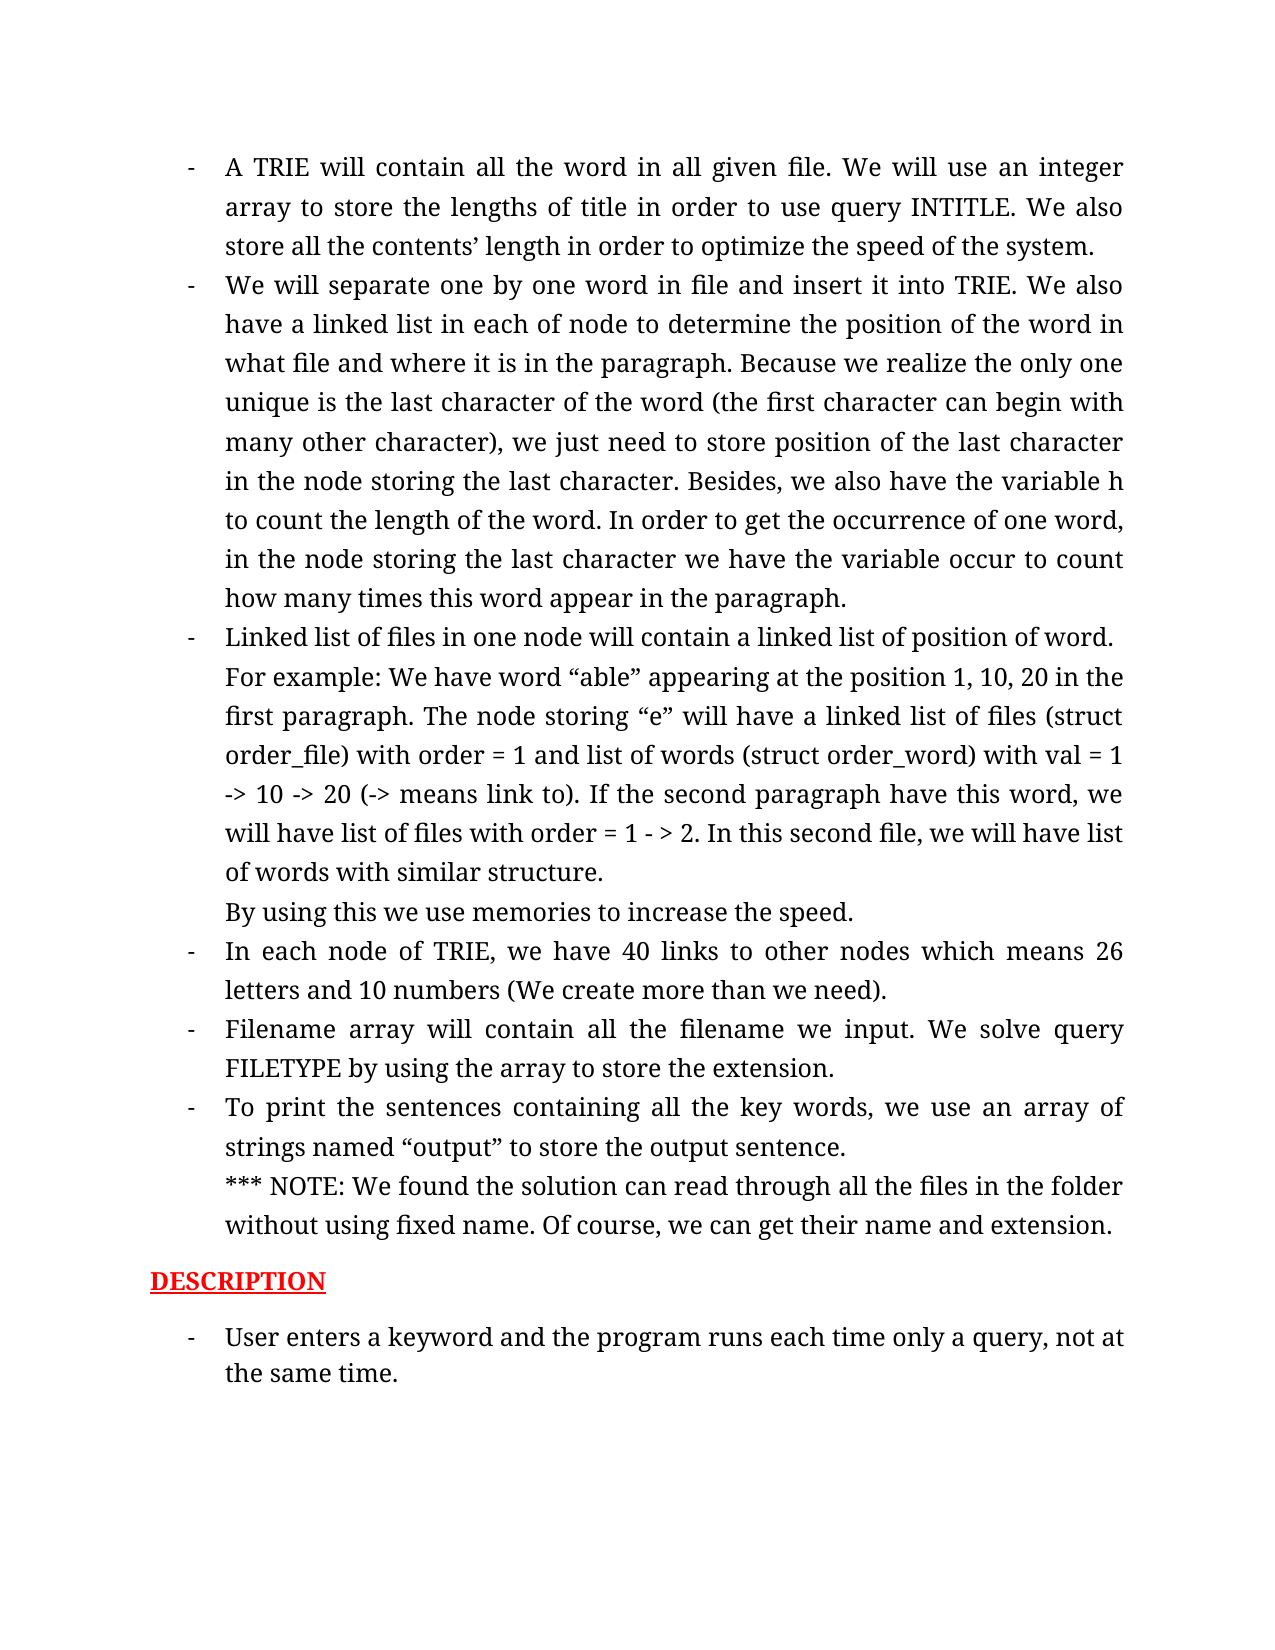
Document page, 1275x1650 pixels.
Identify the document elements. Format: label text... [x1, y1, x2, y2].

list Linked list of files in one node will contain a linked list of position of word. [187, 620, 1125, 654]
list Filename array will contain all the filename we input. We solve query FILETYPE by using the array to store the extension. [187, 1012, 1125, 1085]
list *** NOTE: We found the solution can read through all the files in the folder without using fixed name. Of course, we can get their name and extension. [225, 1168, 1125, 1242]
list In each node of TRIE, we have 40 links to other nodes which means 26 letters and 10 numbers (We create more than we need). [187, 933, 1125, 1007]
list For example: We have word “able” appearing at the position 1, 10, 20 in the first paragraph. The node storing “e” will have a linked list of files (struct order_file) with order = 1 and list of words (struct order_word) with val = 1 -> 10 -> 20 (-> means link to). If the second paragraph have this word, we will have list of files with order = 1 - > 2. In this second file, we will have list of words with similar structure. [225, 659, 1125, 889]
list To print the sentences containing all the key words, we use an array of strings named “output” to store the output sentence. [187, 1090, 1125, 1163]
list We will separate one by one word in file and insert it into TRIE. We also have a linked list in each of node to determine the position of the word in what file and where it is in the paragraph. Because we realize the only one unique is the last character of the word (the first character can begin with many other character), we just need to store position of the last character in the node storing the last character. Besides, we also have the variable h to count the length of the word. In order to get the occurrence of one word, in the node storing the last character we have the variable occur to count how many times this word appear in the paragraph. [187, 267, 1125, 615]
list A TRIE will contain all the word in all given file. We will use an integer array to store the lengths of title in order to use query INTITLE. We also store all the contents’ length in order to optimize the speed of the system. [187, 150, 1125, 262]
text DESCRIPTION [150, 1263, 1125, 1297]
list User enters a keyword and the program runs each time only a query, not at the same time. [187, 1319, 1125, 1390]
list By using this we use memories to increase the speed. [225, 894, 1125, 928]
